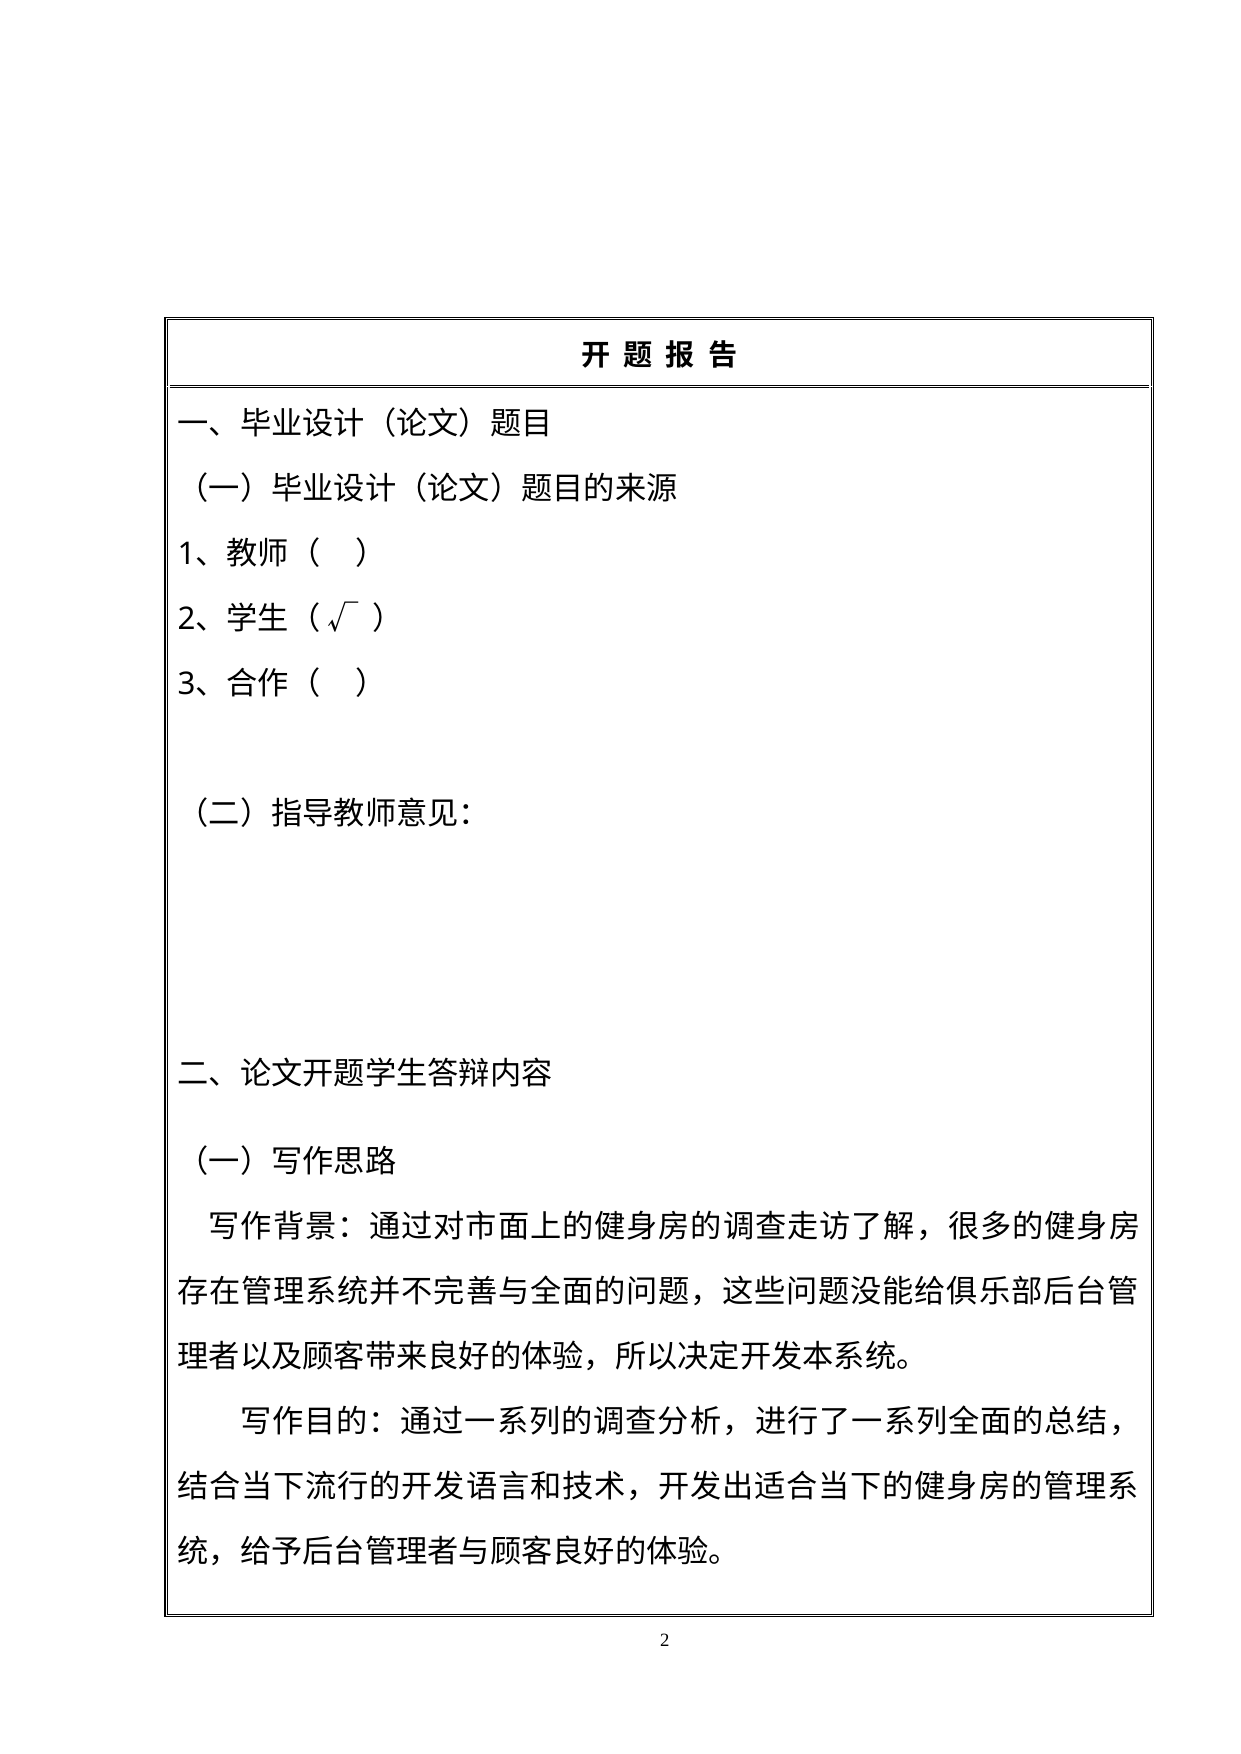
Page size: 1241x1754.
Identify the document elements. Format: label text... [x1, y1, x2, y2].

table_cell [166, 385, 1152, 1614]
table_header 开 题 报 告 [168, 320, 1151, 385]
